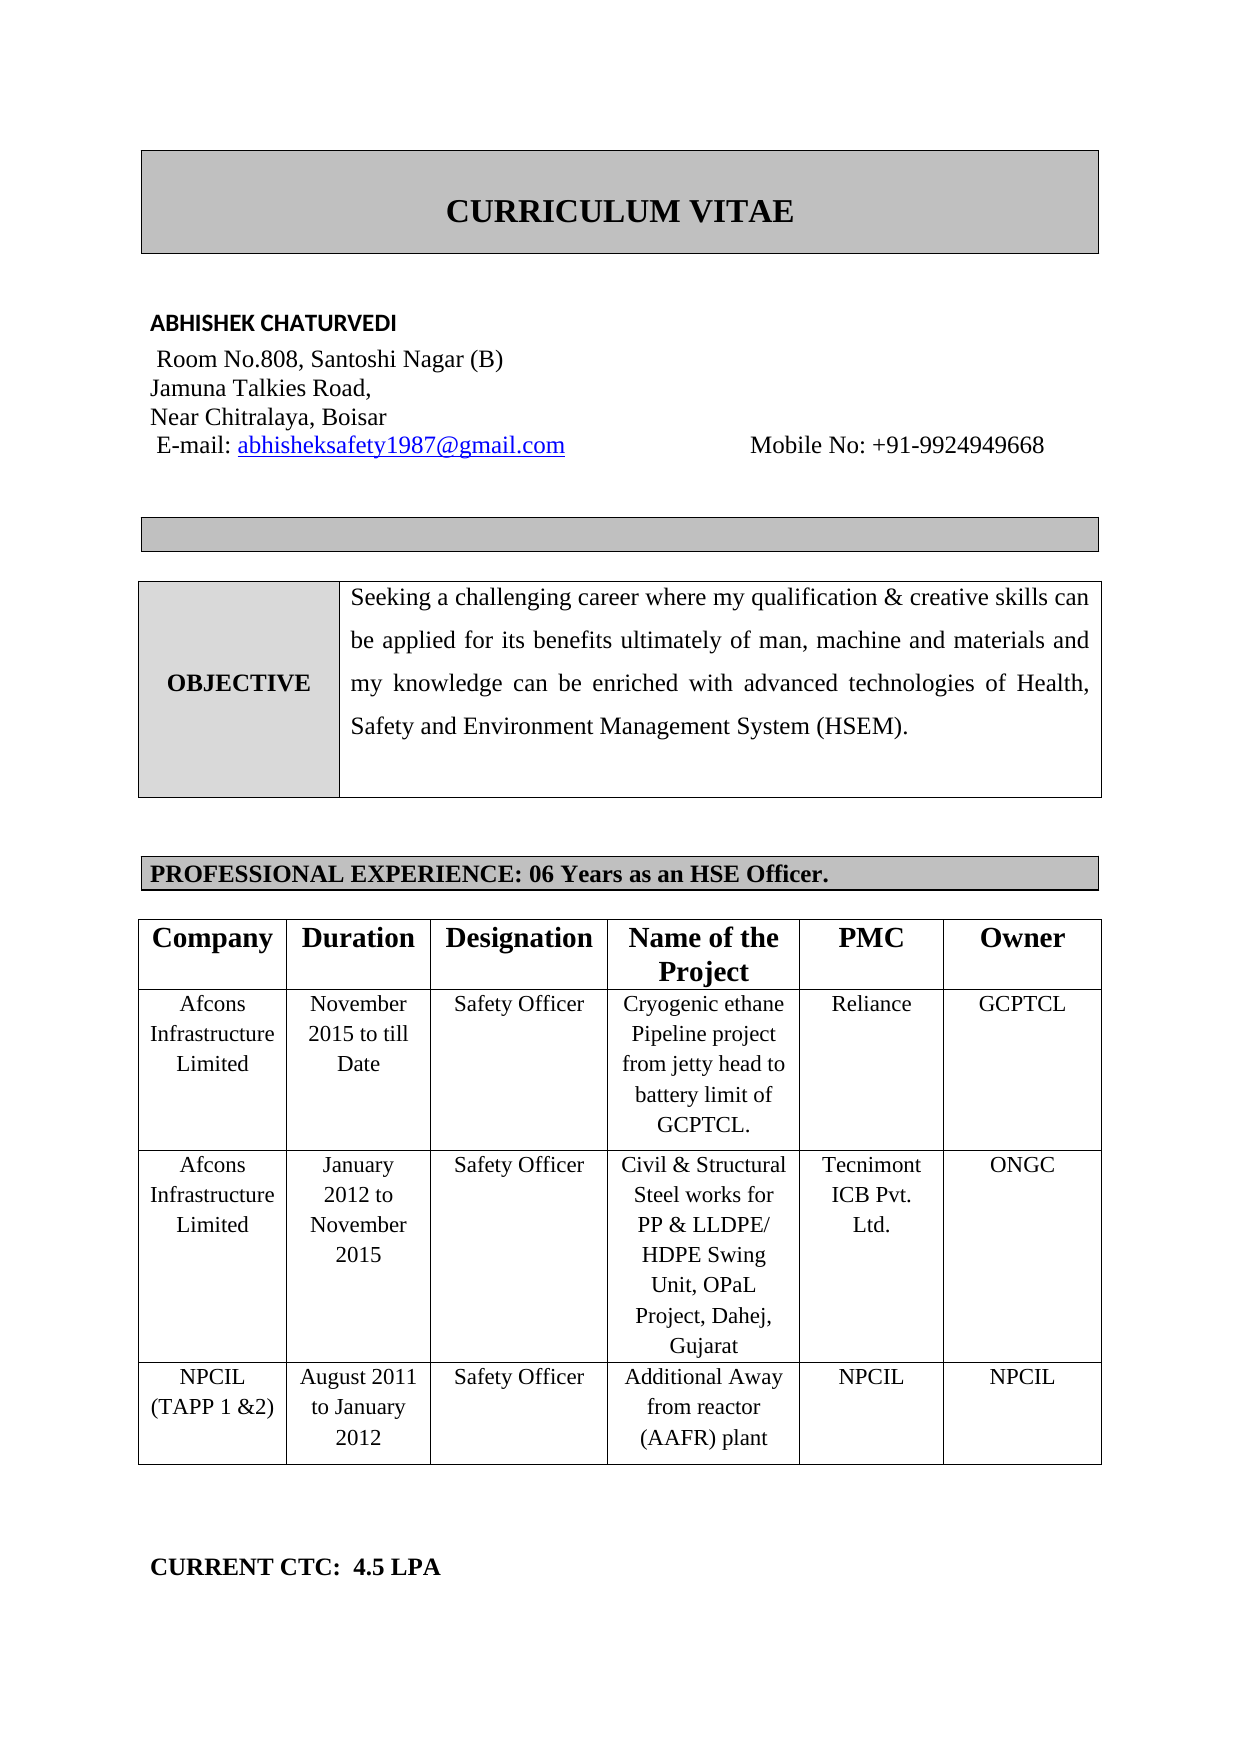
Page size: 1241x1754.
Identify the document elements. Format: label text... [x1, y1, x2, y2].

text Jamuna Talkies Road, [150, 373, 1090, 402]
table_cell August 2011 to January 2012 [287, 1363, 430, 1464]
text PROFESSIONAL EXPERIENCE: 06 Years as an HSE Officer. [142, 857, 1098, 889]
table_cell Tecnimont ICB Pvt. Ltd. [800, 1151, 943, 1362]
table_header PMC [800, 920, 943, 989]
table_cell NPCIL [800, 1363, 943, 1464]
table_cell Afcons Infrastructure Limited [139, 1151, 286, 1362]
text Near Chitralaya, Boisar [150, 402, 1090, 431]
table_cell NPCIL [944, 1363, 1101, 1464]
text CURRICULUM VITAE [142, 188, 1098, 253]
table_cell Cryogenic ethane Pipeline project from jetty head to battery limit of GCPTCL. [608, 990, 799, 1150]
table_cell Civil & Structural Steel works for PP & LLDPE/ HDPE Swing Unit, OPaL Project, Dahej, Gujarat [608, 1151, 799, 1362]
table_header Seeking a challenging career where my qualification & creative skills can be applied for its benefits ultimately of man, machine and materials and my knowledge can be enriched with advanced technologies of Health, Safety and Environment Management System (HSEM). [340, 582, 1101, 797]
text E-mail: abhisheksafety1987@gmail.com Mobile No: +91-9924949668 [150, 431, 1090, 459]
table_header Name of the Project [608, 920, 799, 989]
table_header Designation [431, 920, 607, 989]
table_cell Safety Officer [431, 1151, 607, 1362]
table_cell Afcons Infrastructure Limited [139, 990, 286, 1150]
table_header OBJECTIVE [139, 582, 339, 797]
table_header Owner [944, 920, 1101, 989]
text CURRENT CTC: 4.5 LPA [150, 1552, 1090, 1580]
table_header Duration [287, 920, 430, 989]
table_cell Safety Officer [431, 1363, 607, 1464]
table_cell Safety Officer [431, 990, 607, 1150]
table_cell GCPTCL [944, 990, 1101, 1150]
table_cell November 2015 to till Date [287, 990, 430, 1150]
table_cell Additional Away from reactor (AAFR) plant [608, 1363, 799, 1464]
subtitle ABHISHEK CHATURVEDI [150, 307, 1137, 338]
table_cell ONGC [944, 1151, 1101, 1362]
table_header Company [139, 920, 286, 989]
table_cell NPCIL (TAPP 1 &2) [139, 1363, 286, 1464]
text Room No.808, Santoshi Nagar (B) [150, 344, 1090, 373]
table_cell Reliance [800, 990, 943, 1150]
table_cell January 2012 to November 2015 [287, 1151, 430, 1362]
